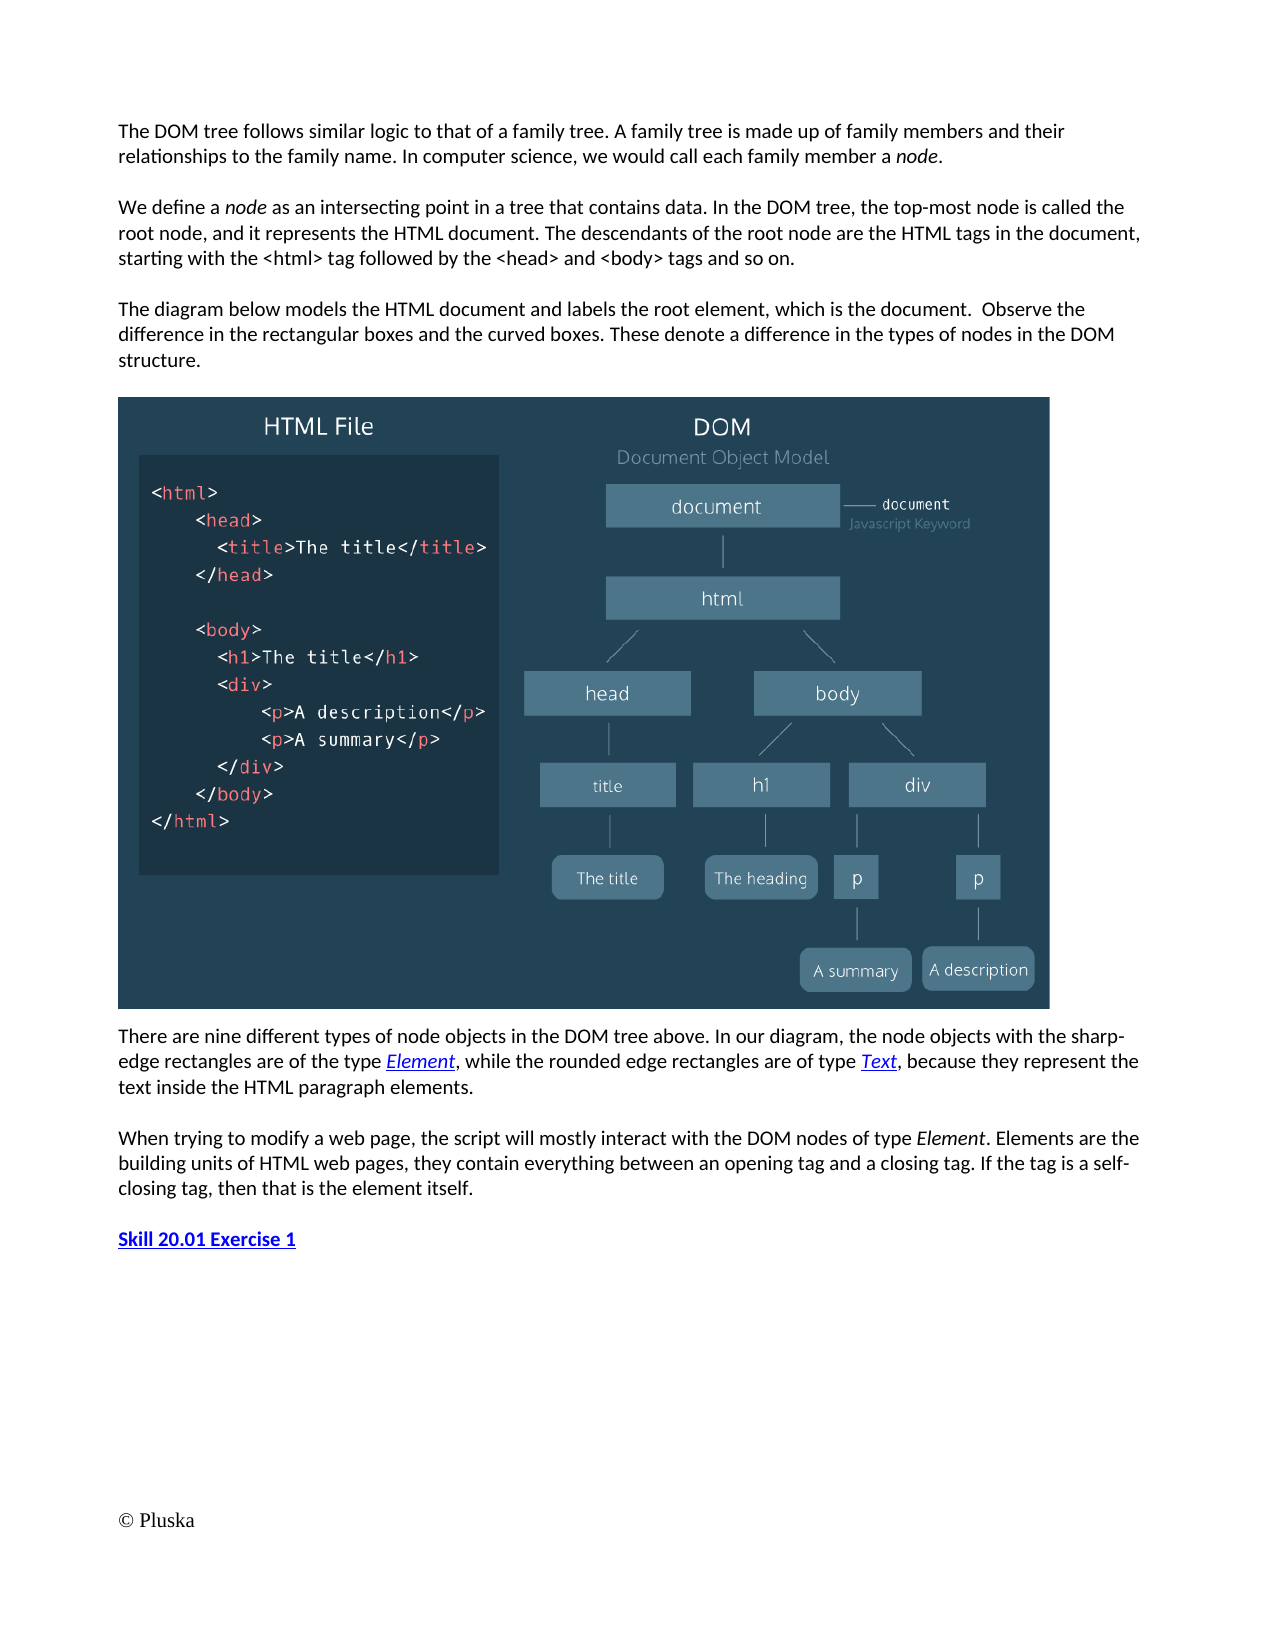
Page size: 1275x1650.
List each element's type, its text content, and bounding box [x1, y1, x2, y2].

text The DOM tree follows similar logic to that of a family tree. A family tree is made up of family members and their relationships to the family name. In computer science, we would call each family member a node. [118, 118, 1157, 169]
text We define a node as an intersecting point in a tree that contains data. In the DOM tree, the top-most node is called the root node, and it represents the HTML document. The descendants of the root node are the HTML tags in the document, starting with the <html> tag followed by the <head> and <body> tags and so on. [118, 194, 1157, 271]
text When trying to modify a web page, the script will mostly interact with the DOM nodes of type Element. Elements are the building units of HTML web pages, they contain everything between an opening tag and a closing tag. If the tag is a self-closing tag, then that is the element itself. [118, 1125, 1157, 1201]
text Skill 20.01 Exercise 1 [118, 1226, 1157, 1252]
text The diagram below models the HTML document and labels the root element, which is the document. Observe the difference in the rectangular boxes and the curved boxes. These denote a difference in the types of nodes in the DOM structure. [118, 296, 1157, 372]
picture [118, 397, 1050, 1009]
text There are nine different types of node objects in the DOM tree above. In our diagram, the node objects with the sharp-edge rectangles are of the type Element, while the rounded edge rectangles are of type Text, because they represent the text inside the HTML paragraph elements. [118, 1023, 1157, 1099]
